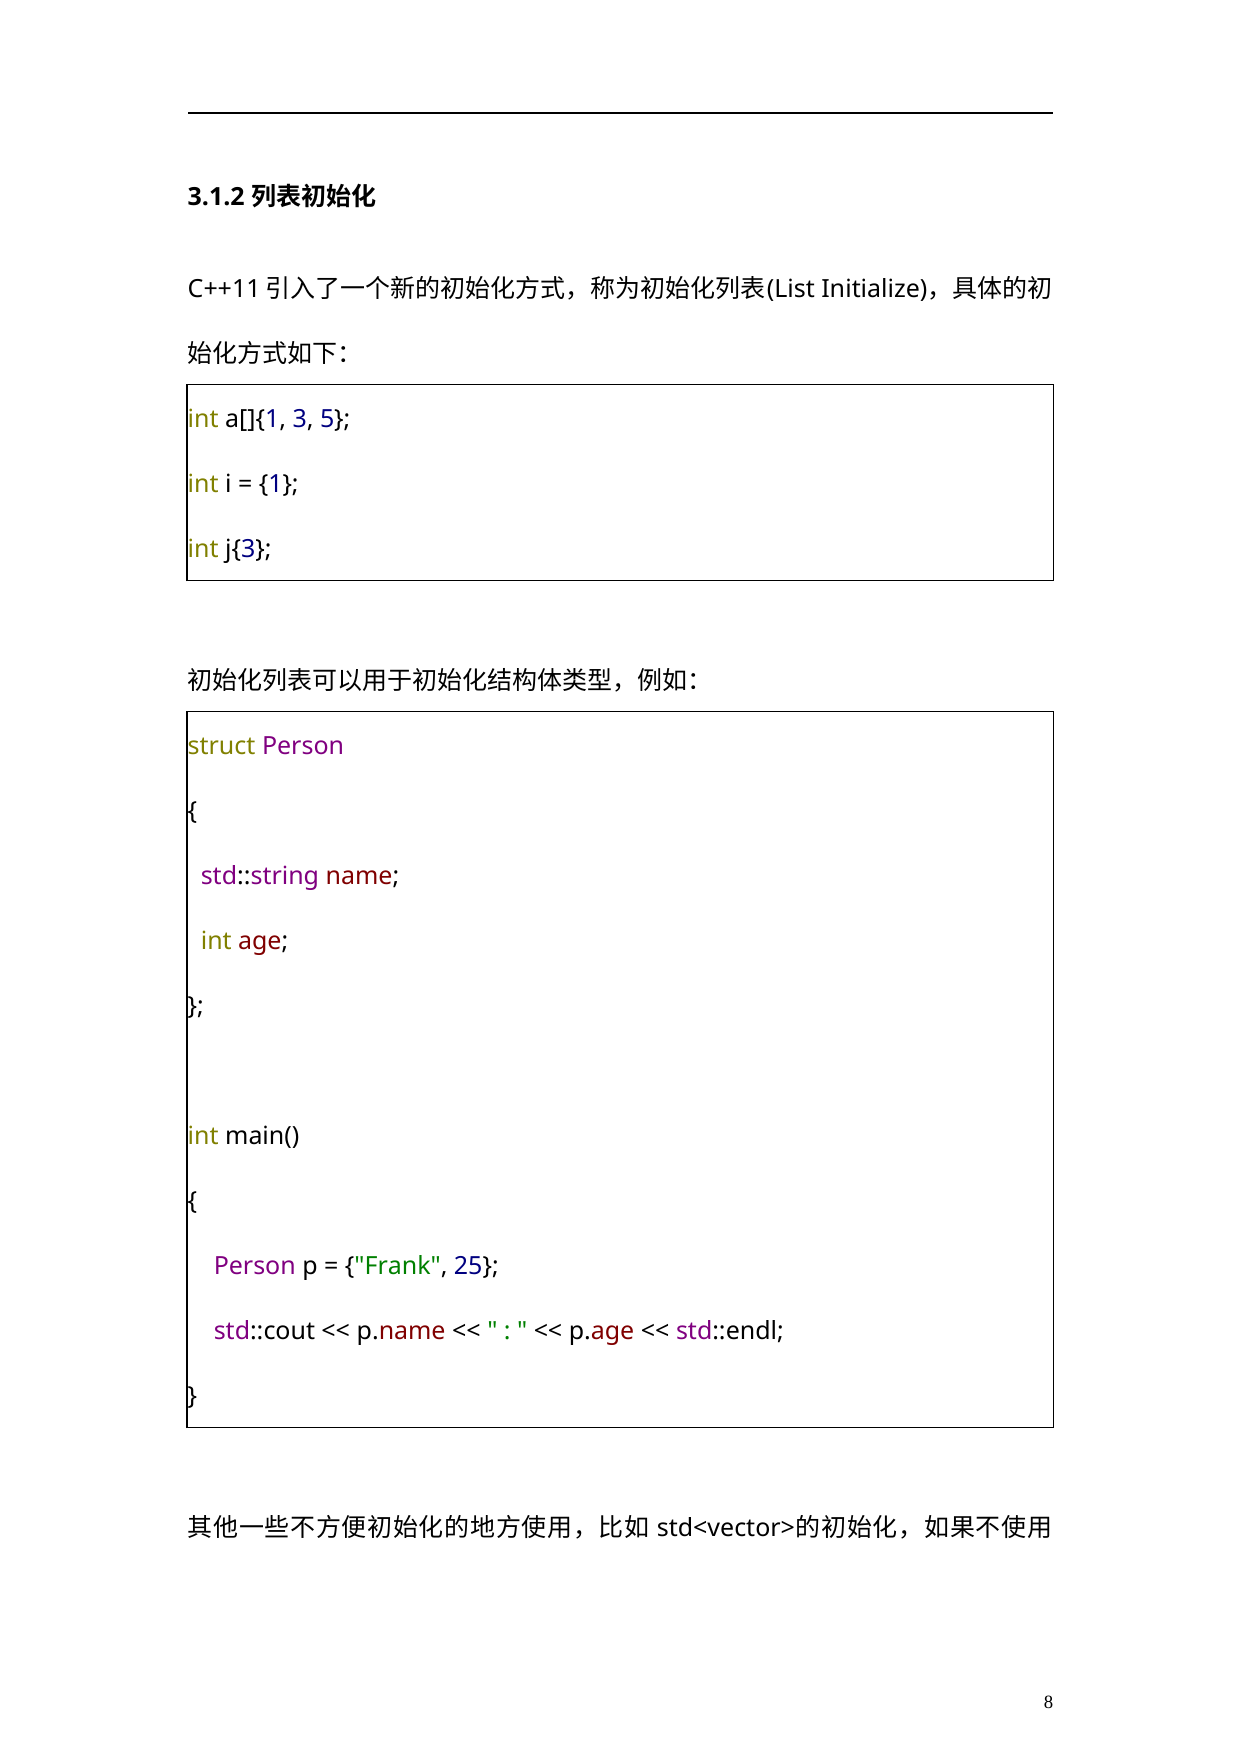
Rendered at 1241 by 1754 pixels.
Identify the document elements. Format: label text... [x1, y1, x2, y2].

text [187, 1493, 1053, 1558]
text C++11引入了一个新的初始化方式，称为初始化列表(List Initialize)，具体的初始化方式如下： [187, 254, 1053, 384]
text std::string name; [188, 842, 1053, 907]
text struct Person [188, 712, 1053, 777]
text Person p = {"Frank", 25}; [188, 1232, 1053, 1297]
text std::cout << p.name << " : " << p.age << std::endl; [188, 1297, 1053, 1361]
text }; [188, 972, 1053, 1037]
picture [0, 85, 1226, 138]
text int age; [188, 907, 1053, 972]
subtitle 3.1.2 列表初始化 [187, 162, 1053, 227]
text { [188, 777, 1053, 842]
text int i = {1}; [188, 450, 1053, 514]
text int main() [188, 1102, 1053, 1167]
text 初始化列表可以用于初始化结构体类型，例如： [187, 646, 1053, 711]
text int a[]{1, 3, 5}; [188, 385, 1053, 450]
text { [188, 1167, 1053, 1232]
text int j{3}; [188, 514, 1053, 580]
text } [188, 1361, 1053, 1427]
